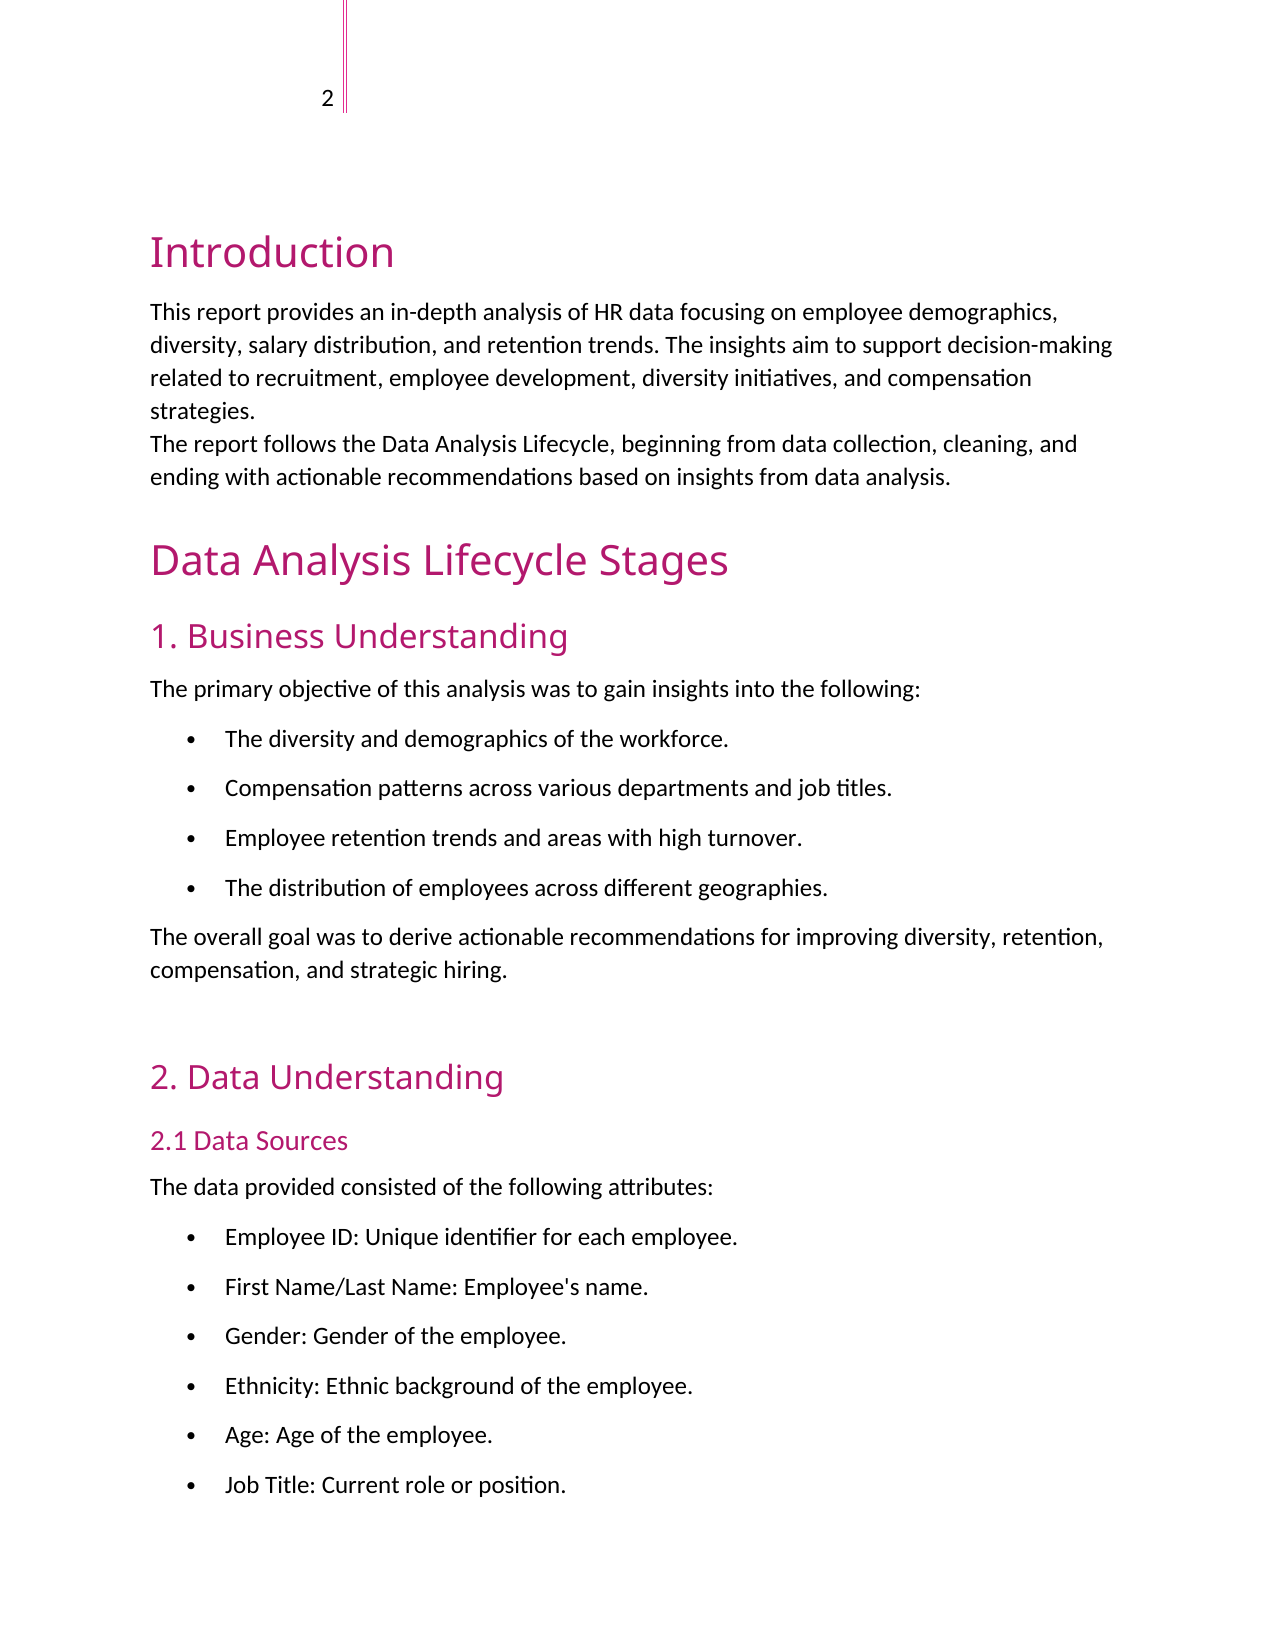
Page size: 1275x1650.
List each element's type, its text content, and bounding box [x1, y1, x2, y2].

subtitle Data Analysis Lifecycle Stages [150, 531, 1125, 588]
subtitle 2.1 Data Sources [150, 1122, 1125, 1158]
text This report provides an in-depth analysis of HR data focusing on employee demographics, diversity, salary distribution, and retention trends. The insights aim to support decision-making related to recruitment, employee development, diversity initiatives, and compensation strategies. The report follows the Data Analysis Lifecycle, beginning from data collection, cleaning, and ending with actionable recommendations based on insights from data analysis. [150, 296, 1125, 491]
list Employee ID: Unique identifier for each employee. [187, 1221, 1125, 1252]
text The data provided consisted of the following attributes: [150, 1172, 1125, 1202]
subtitle 1. Business Understanding [150, 613, 1125, 658]
subtitle 2. Data Understanding [150, 1053, 1125, 1099]
list Age: Age of the employee. [187, 1419, 1125, 1450]
list Ethnicity: Ethnic background of the employee. [187, 1370, 1125, 1400]
text The primary objective of this analysis was to gain insights into the following: [150, 673, 1125, 704]
list Gender: Gender of the employee. [187, 1320, 1125, 1351]
list Job Title: Current role or position. [187, 1469, 1125, 1499]
list Employee retention trends and areas with high turnover. [187, 822, 1125, 853]
list First Name/Last Name: Employee's name. [187, 1271, 1125, 1301]
text The overall goal was to derive actionable recommendations for improving diversity, retention, compensation, and strategic hiring. [150, 921, 1125, 985]
subtitle Introduction [150, 222, 1125, 279]
list The distribution of employees across different geographies. [187, 872, 1125, 902]
list The diversity and demographics of the workforce. [187, 723, 1125, 753]
list Compensation patterns across various departments and job titles. [187, 773, 1125, 803]
